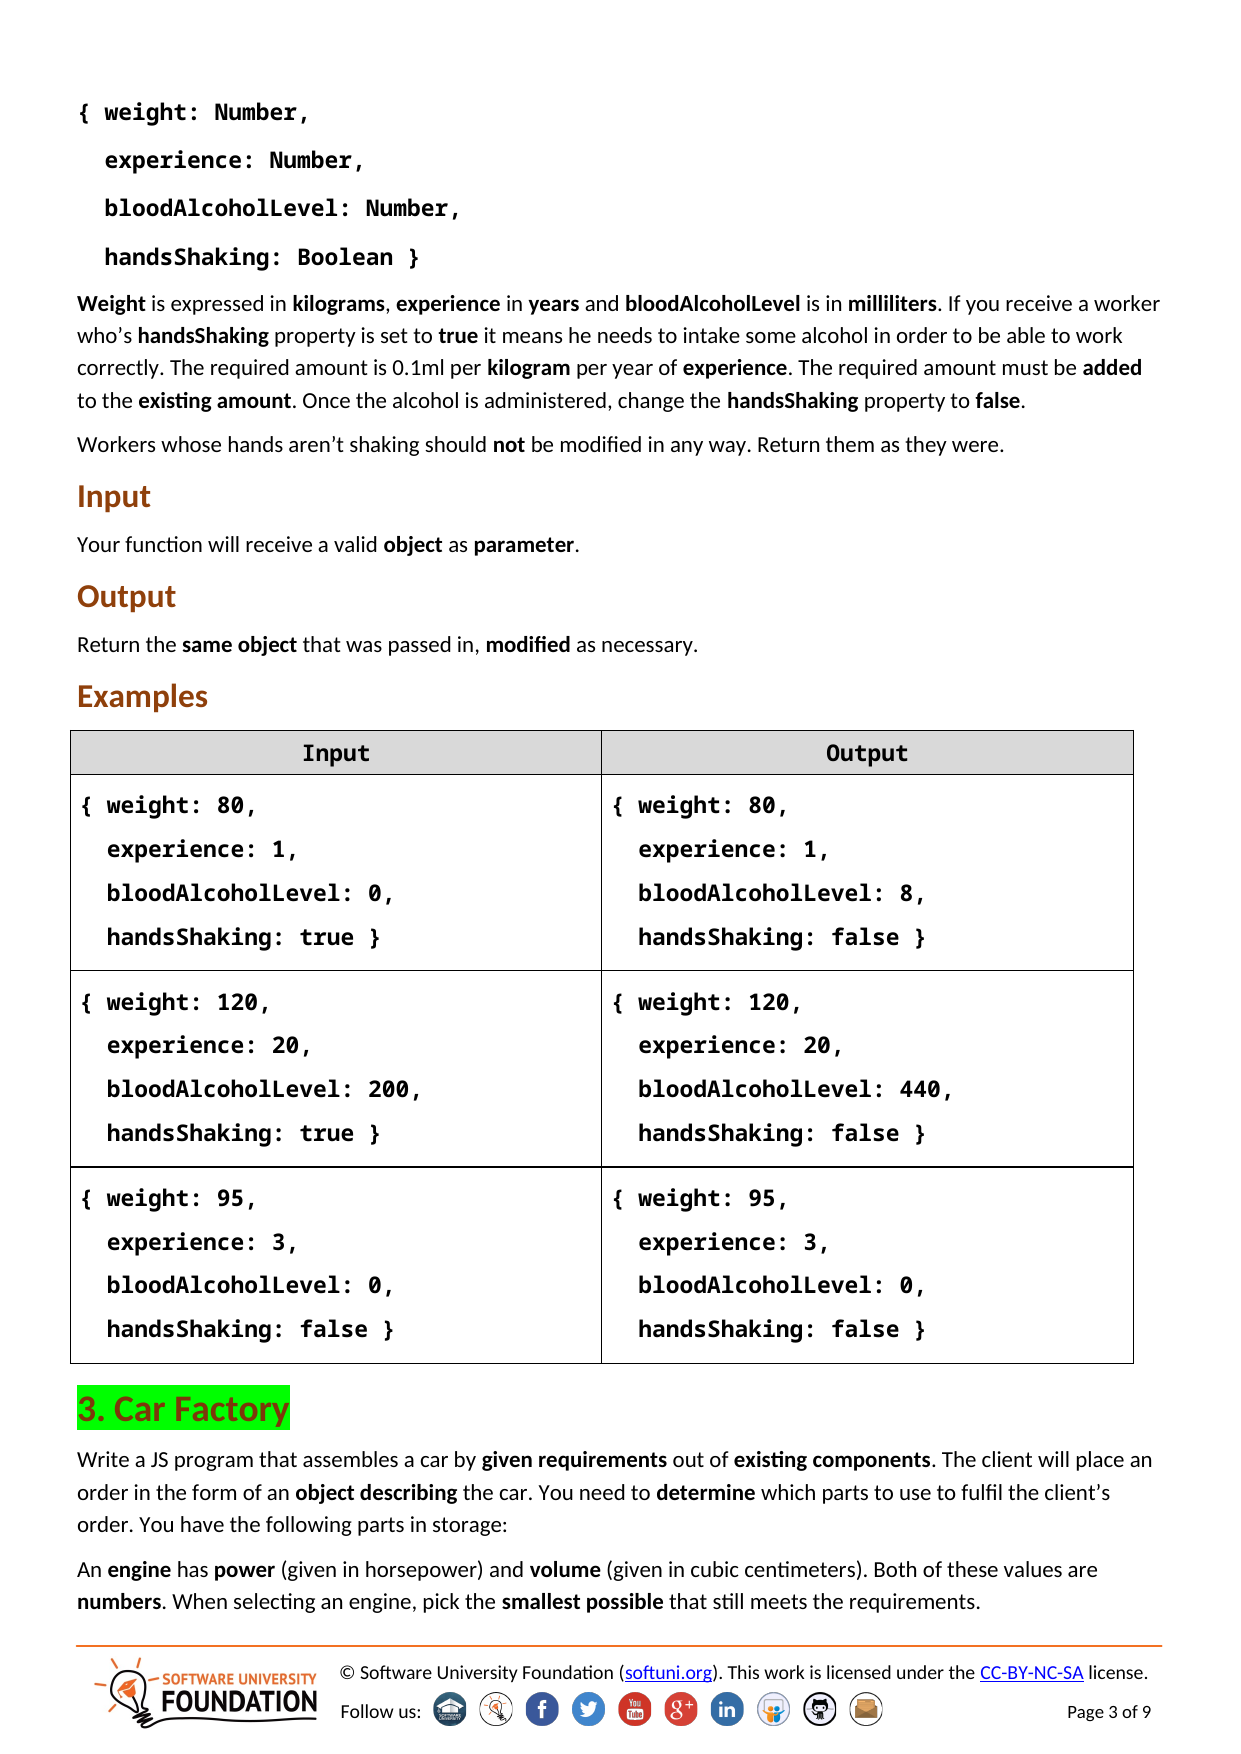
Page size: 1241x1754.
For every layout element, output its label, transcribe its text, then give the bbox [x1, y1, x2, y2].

subtitle Examples [77, 675, 1163, 715]
text Your function will receive a valid object as parameter. [77, 530, 1163, 558]
subtitle Car Factory [77, 1384, 1163, 1430]
picture [803, 1692, 837, 1726]
picture [664, 1692, 698, 1726]
table_cell { weight: 95, experience: 3, bloodAlcoholLevel: 0, handsShaking: false } [602, 1168, 1133, 1363]
picture [433, 1692, 467, 1726]
subtitle Input [77, 475, 1163, 516]
table_header Output [602, 731, 1133, 774]
text Weight is expressed in kilograms, experience in years and bloodAlcoholLevel is in milliliters. If you receive a worker who’s handsShaking property is set to true it means he needs to intake some alcohol in order to be able to work correctly. The required amount is 0.1ml per kilogram per year of experience. The required amount must be added to the existing amount. Once the alcohol is administered, change the handsShaking property to false. [77, 289, 1163, 414]
text experience: Number, [77, 144, 1163, 175]
text Workers whose hands aren’t shaking should not be modified in any way. Return them as they were. [77, 430, 1163, 458]
text An engine has power (given in horsepower) and volume (given in cubic centimeters). Both of these values are numbers. When selecting an engine, pick the smallest possible that still meets the requirements. [77, 1555, 1163, 1615]
picture [572, 1692, 605, 1726]
table_cell { weight: 80, experience: 1, bloodAlcoholLevel: 0, handsShaking: true } [71, 775, 601, 970]
picture [479, 1692, 513, 1726]
table_cell { weight: 120, experience: 20, bloodAlcoholLevel: 200, handsShaking: true } [71, 971, 601, 1166]
table_cell { weight: 80, experience: 1, bloodAlcoholLevel: 8, handsShaking: false } [602, 775, 1133, 970]
text bloodAlcoholLevel: Number, [77, 192, 1163, 223]
picture [849, 1692, 883, 1726]
picture [618, 1692, 652, 1726]
text { weight: Number, [77, 95, 1163, 127]
subtitle Output [77, 575, 1163, 616]
text handsShaking: Boolean } [77, 241, 1163, 272]
picture [710, 1692, 744, 1726]
table_cell { weight: 120, experience: 20, bloodAlcoholLevel: 440, handsShaking: false } [602, 971, 1133, 1166]
table_header Input [71, 731, 601, 774]
table_cell { weight: 95, experience: 3, bloodAlcoholLevel: 0, handsShaking: false } [71, 1168, 601, 1363]
picture [525, 1692, 559, 1726]
text Return the same object that was passed in, modified as necessary. [77, 630, 1163, 658]
picture [93, 1656, 317, 1729]
text Write a JS program that assembles a car by given requirements out of existing components. The client will place an order in the form of an object describing the car. You need to determine which parts to use to fulfil the client’s order. You have the following parts in storage: [77, 1446, 1163, 1538]
picture [757, 1692, 790, 1726]
